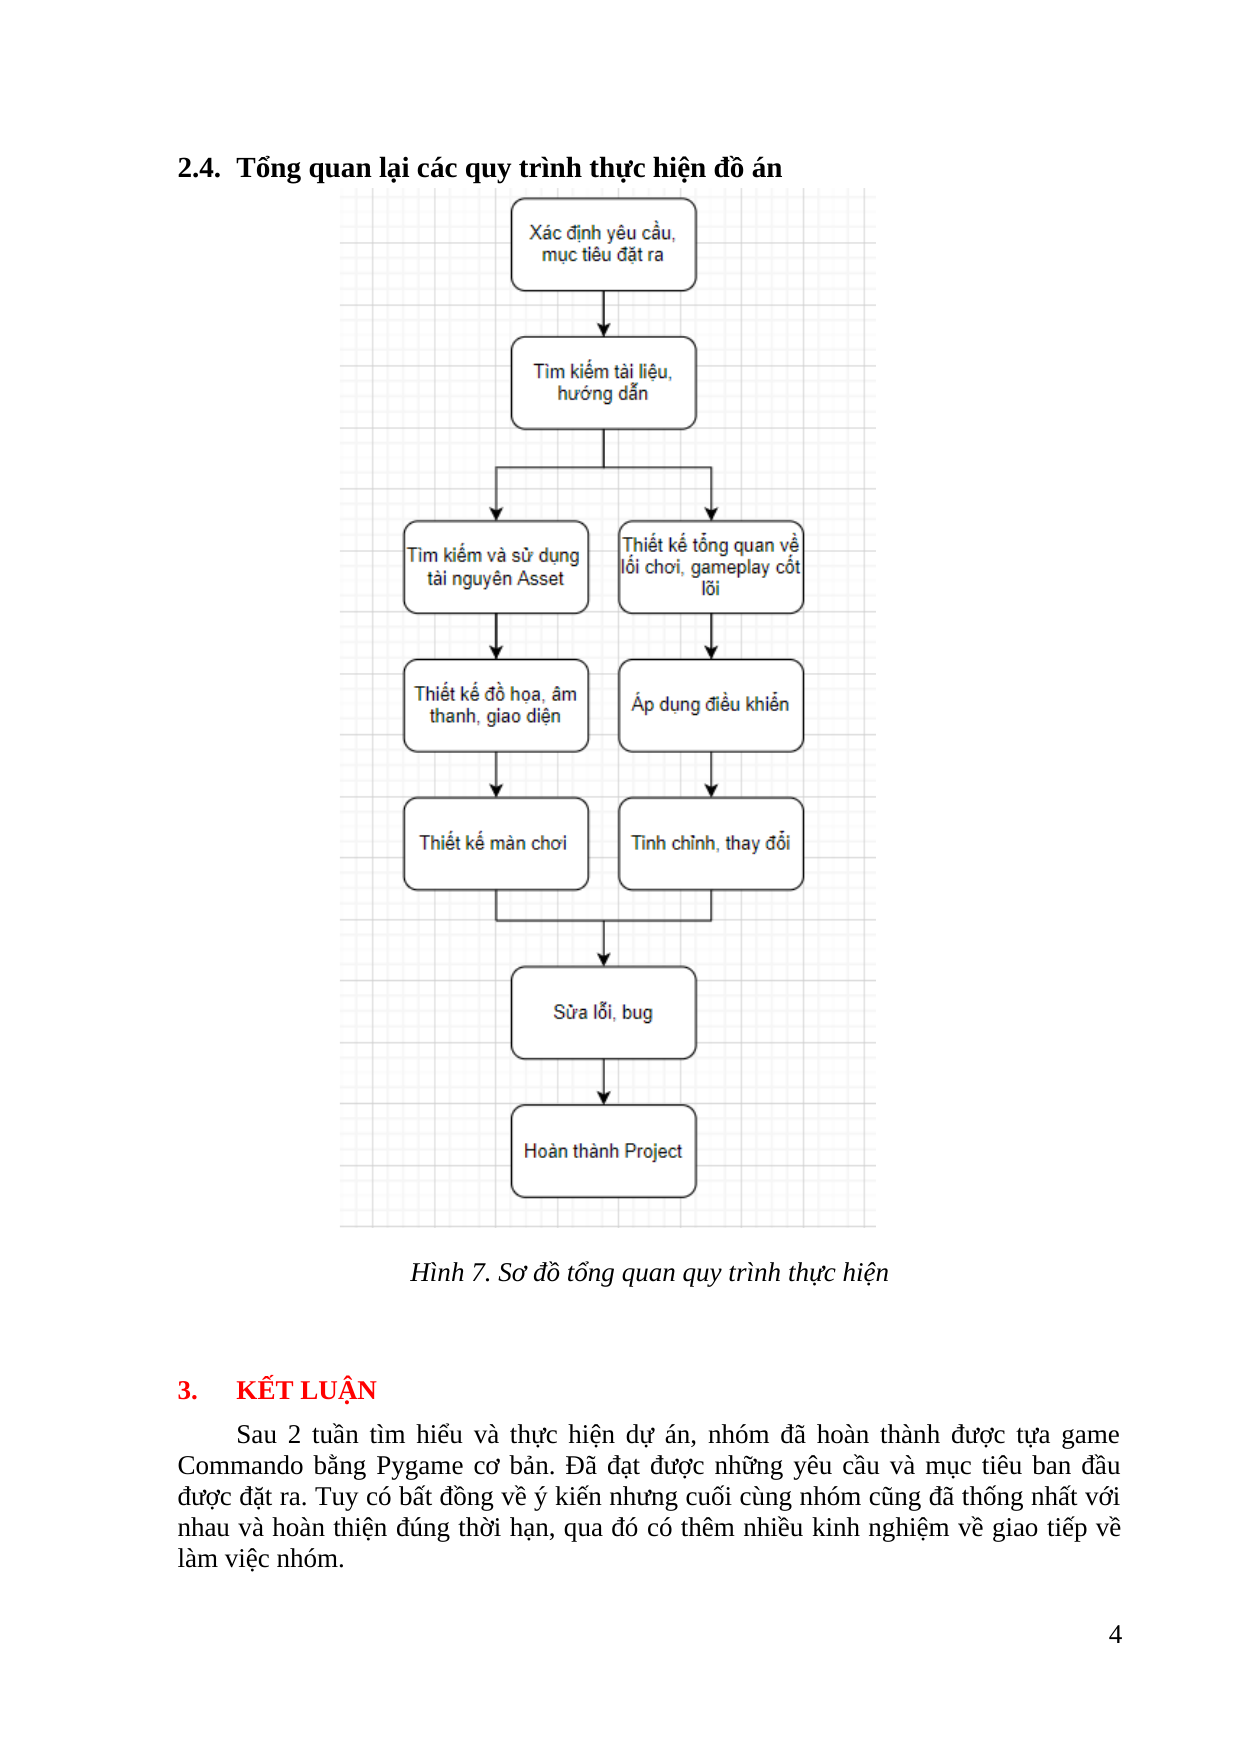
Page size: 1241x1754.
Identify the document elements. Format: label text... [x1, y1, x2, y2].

text Sau 2 tuần tìm hiểu và thực hiện dự án, nhóm đã hoàn thành được tựa game Commando bằng Pygame cơ bản. Đã đạt được những yêu cầu và mục tiêu ban đầu được đặt ra. Tuy có bất đồng về ý kiến nhưng cuối cùng nhóm cũng đã thống nhất với nhau và hoàn thiện đúng thời hạn, qua đó có thêm nhiều kinh nghiệm về giao tiếp về làm việc nhóm. [177, 1418, 1122, 1574]
subtitle KẾT LUẬN [177, 1374, 1122, 1406]
picture [339, 188, 876, 1228]
text Hình 7. Sơ đồ tổng quan quy trình thực hiện [177, 1256, 1122, 1287]
subtitle Tổng quan lại các quy trình thực hiện đồ án [177, 150, 1122, 183]
